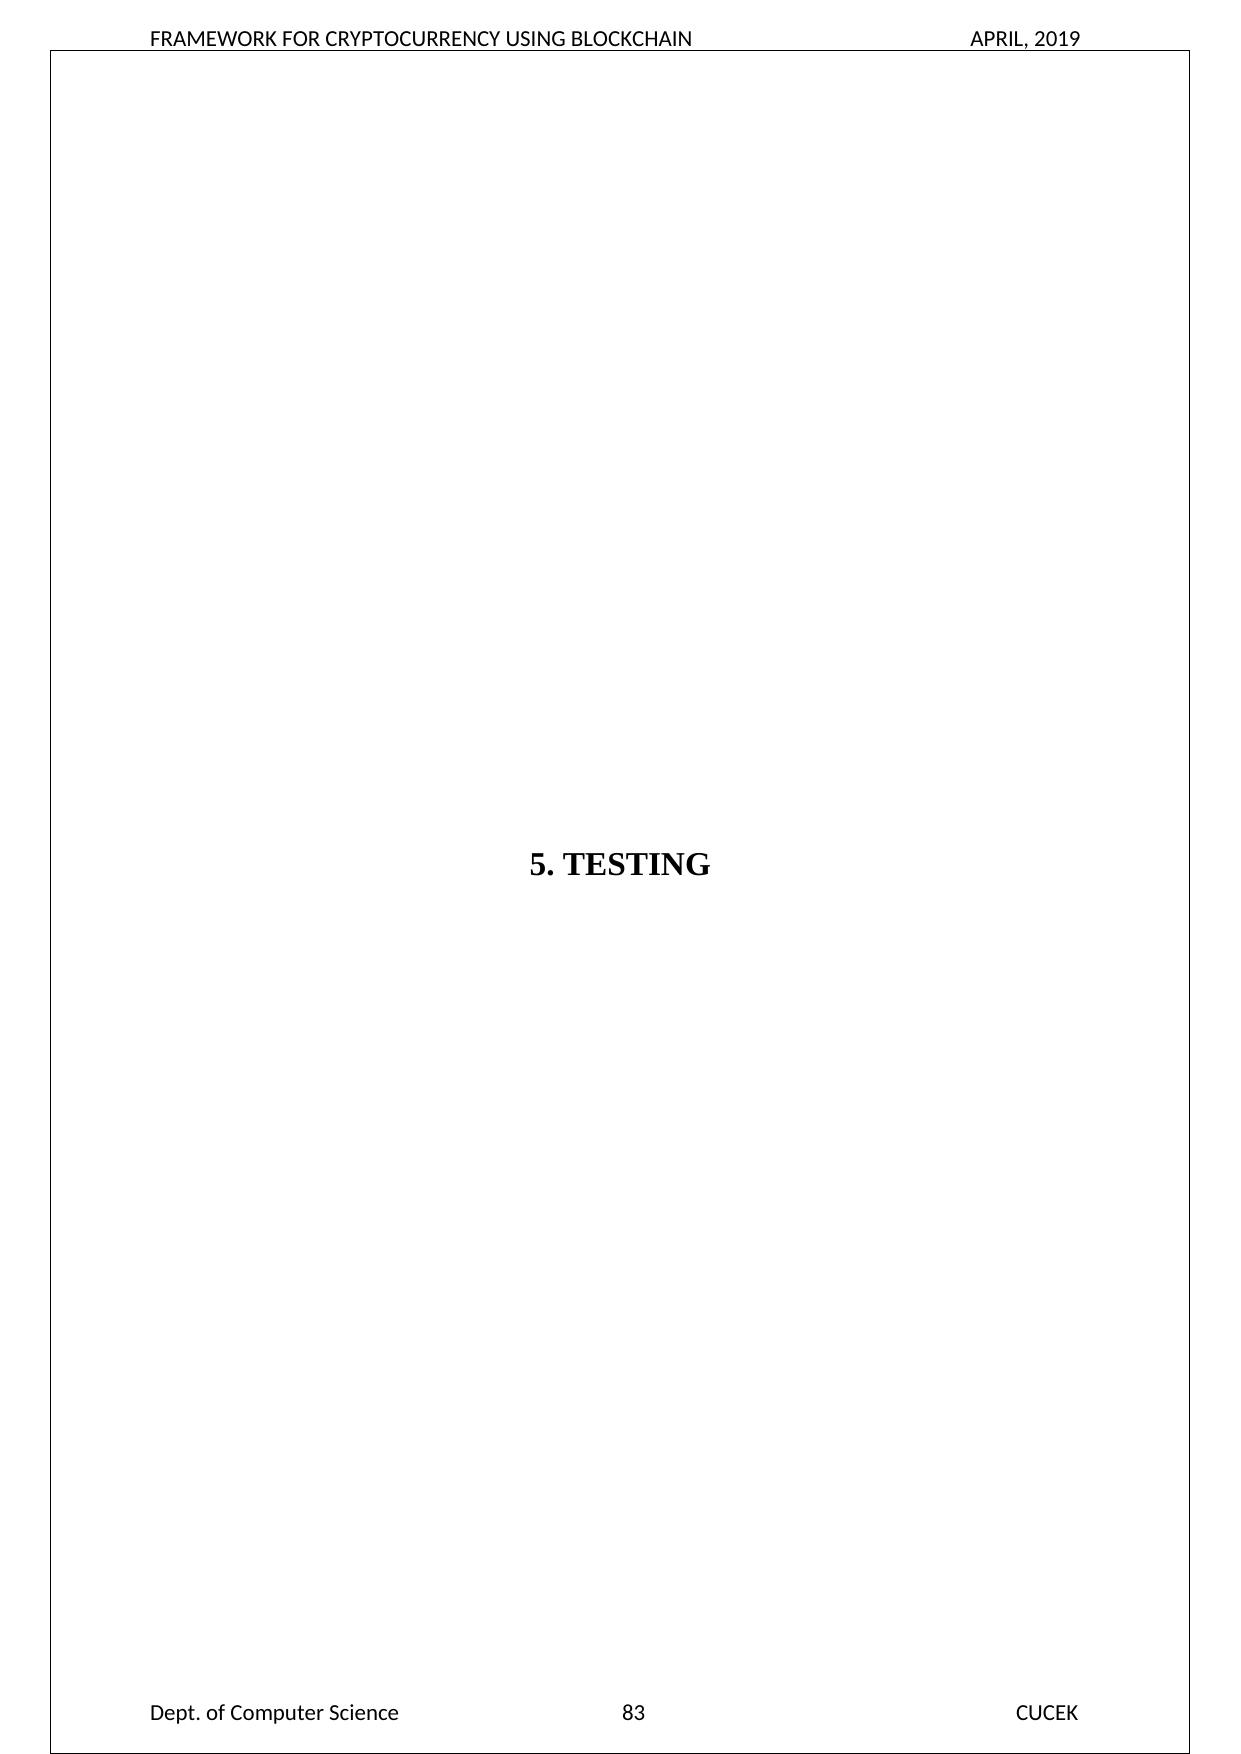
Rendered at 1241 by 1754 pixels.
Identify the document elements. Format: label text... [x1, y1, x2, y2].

text 5. TESTING [150, 844, 1090, 882]
